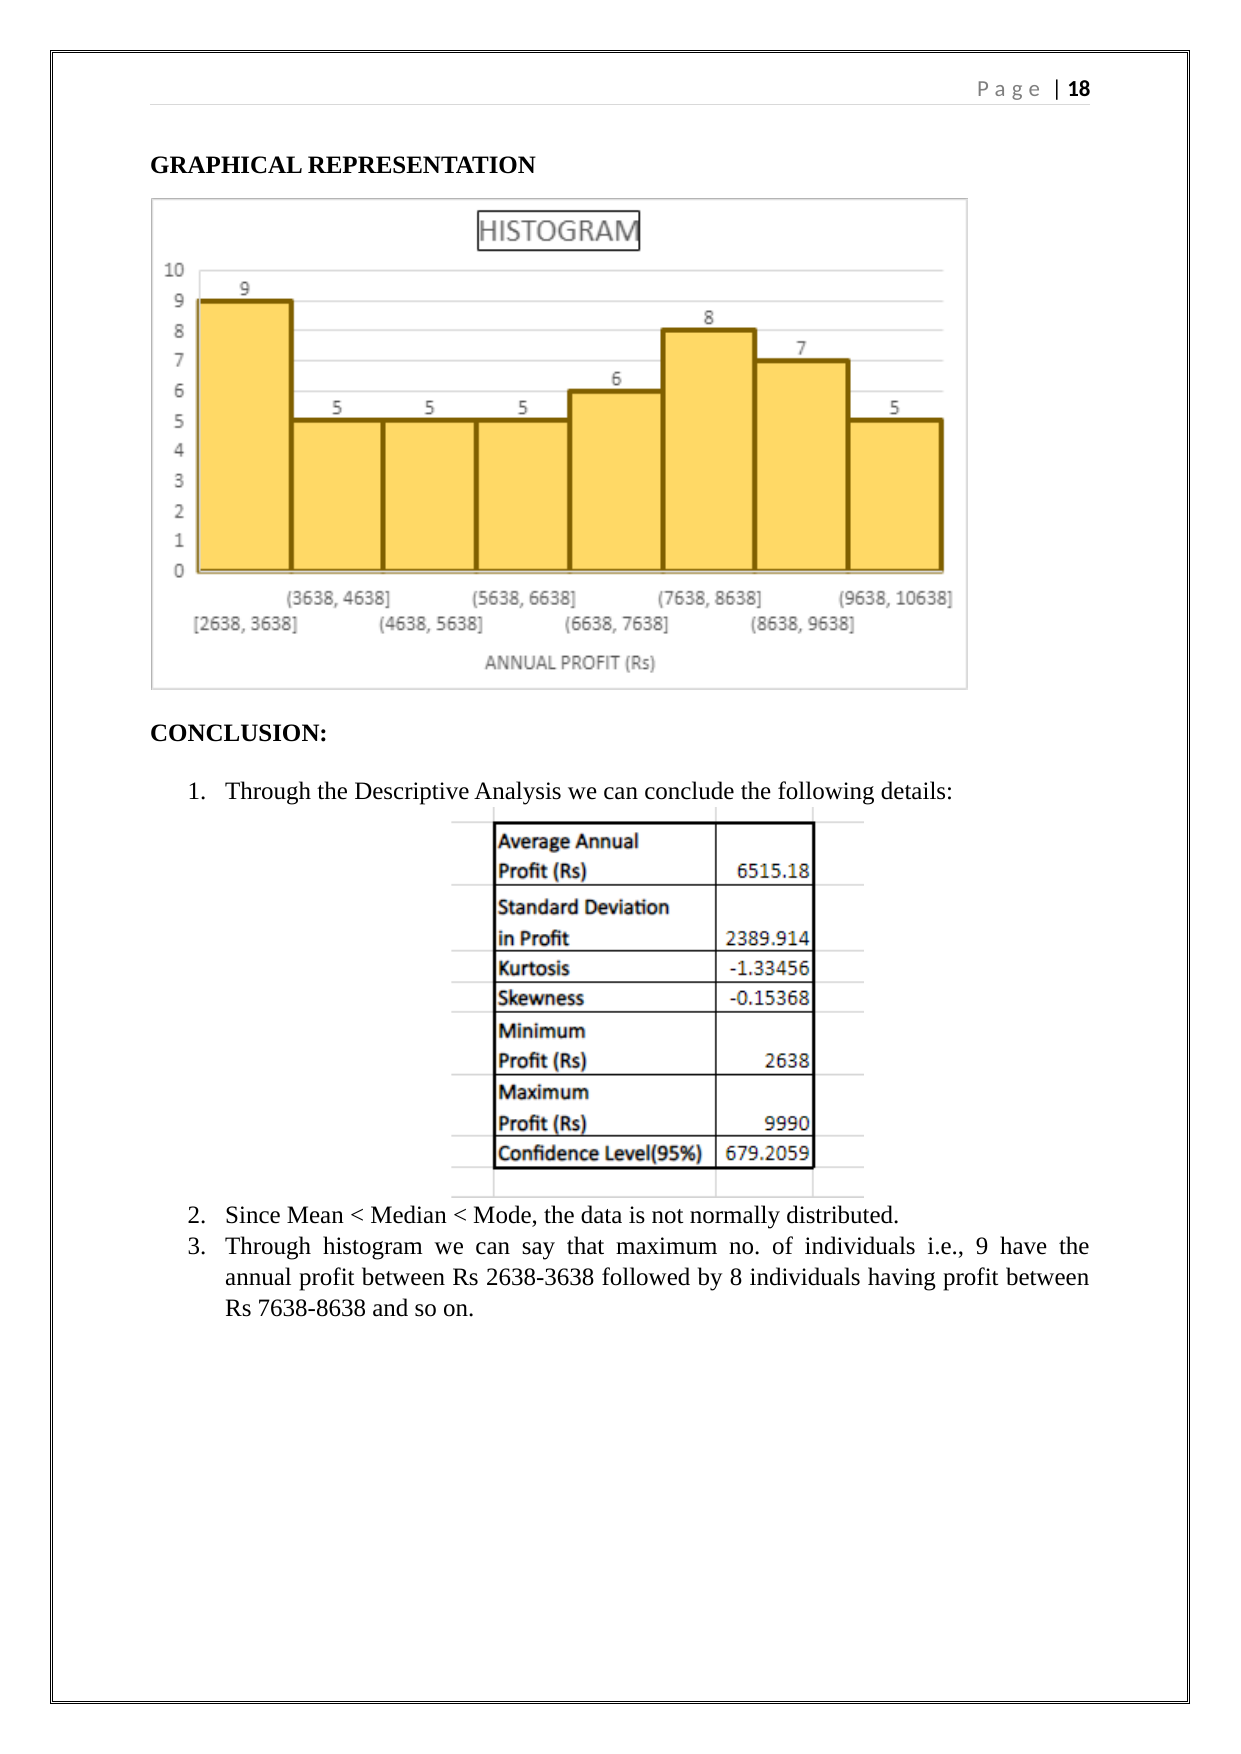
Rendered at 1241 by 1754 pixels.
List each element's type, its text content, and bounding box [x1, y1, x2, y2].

text GRAPHICAL REPRESENTATION [150, 150, 1090, 179]
picture [150, 197, 968, 690]
list Since Mean < Median < Mode, the data is not normally distributed. [187, 1200, 1090, 1229]
text CONCLUSION: [150, 718, 1090, 747]
picture [451, 807, 864, 1198]
list Through the Descriptive Analysis we can conclude the following details: [187, 776, 1090, 805]
list Through histogram we can say that maximum no. of individuals i.e., 9 have the annual profit between Rs 2638-3638 followed by 8 individuals having profit between Rs 7638-8638 and so on. [187, 1231, 1090, 1322]
